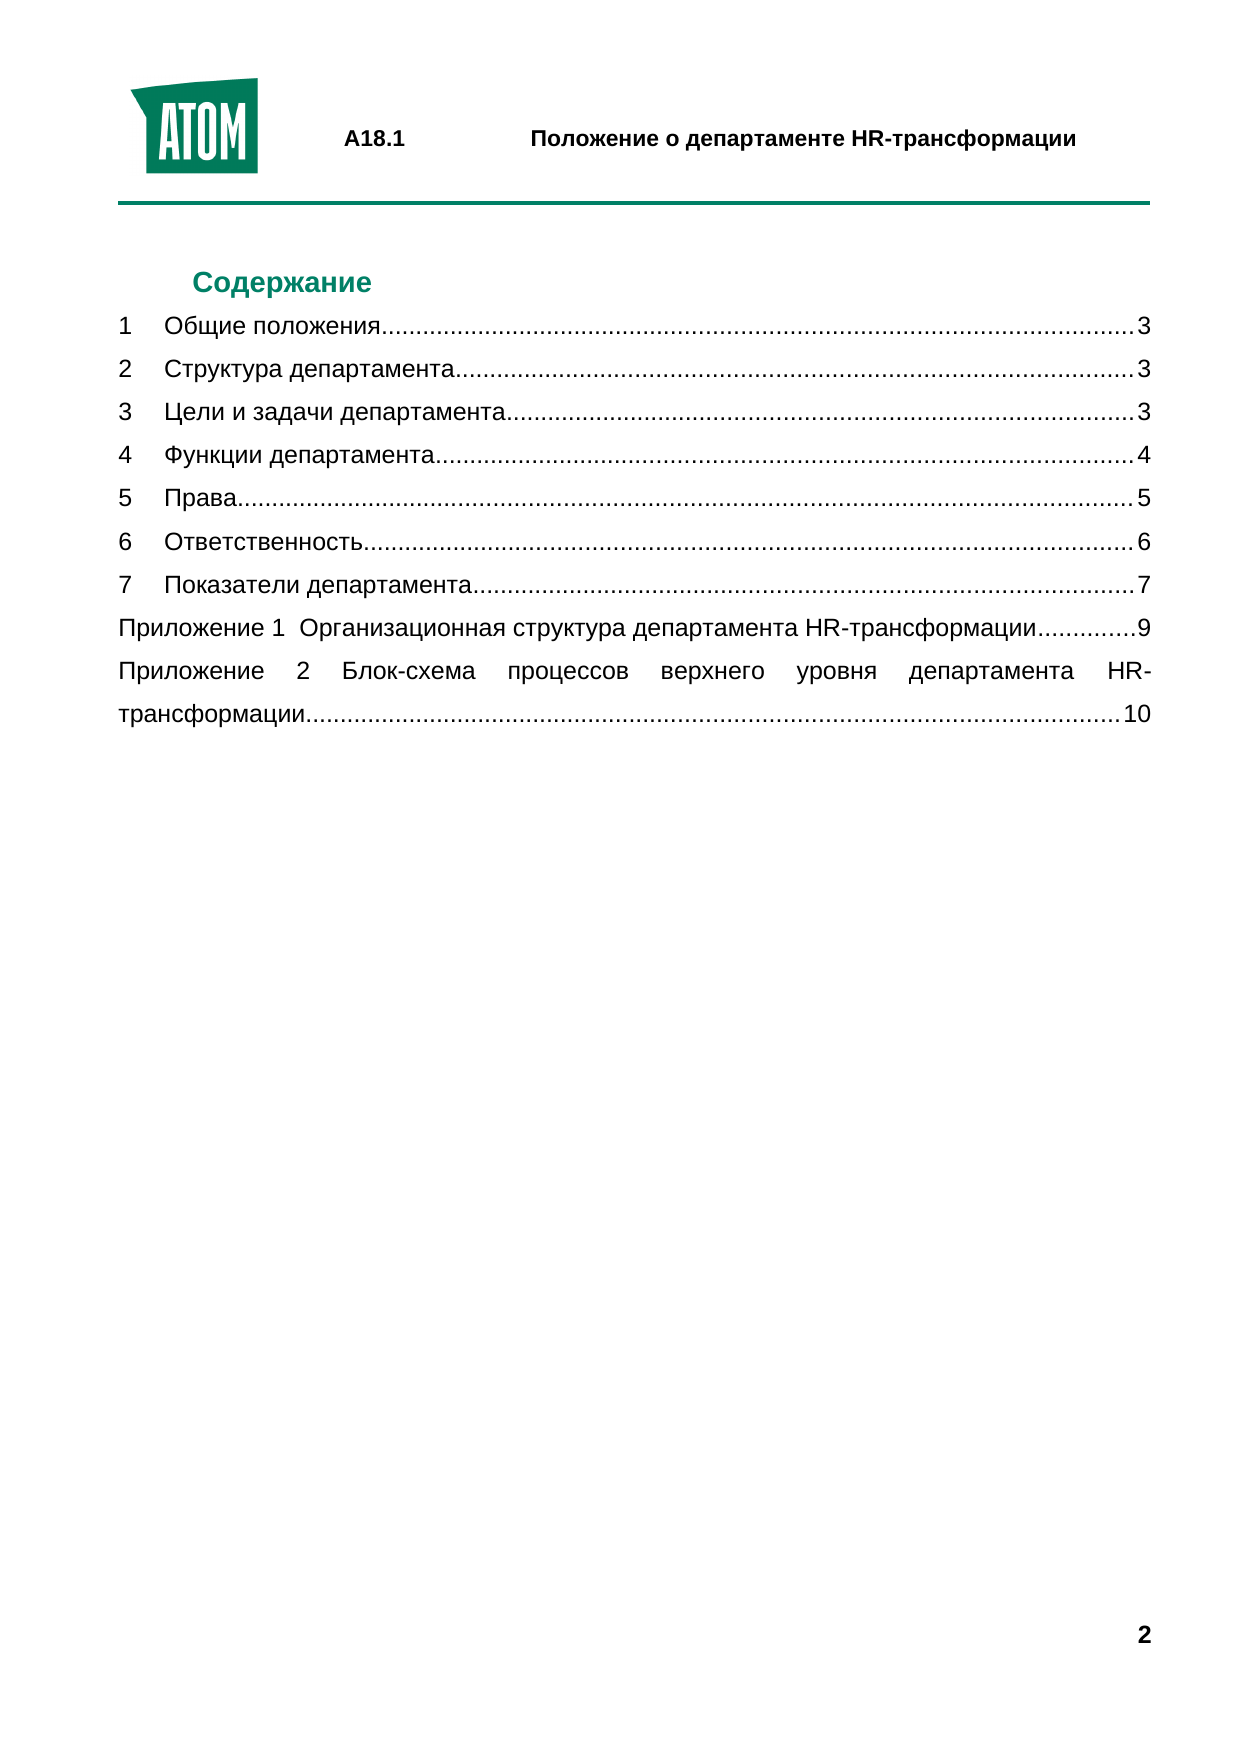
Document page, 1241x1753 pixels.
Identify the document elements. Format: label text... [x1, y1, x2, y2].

text 1 Общие положения 3 [118, 311, 1152, 340]
text Содержание [118, 265, 1152, 298]
text 4 Функции департамента 4 [118, 440, 1152, 469]
text Приложение 1 Организационная структура департамента HR-трансформации 9 [118, 613, 1152, 642]
text 5 Права 5 [118, 483, 1152, 512]
text 3 Цели и задачи департамента 3 [118, 397, 1152, 426]
text 2 Структура департамента 3 [118, 354, 1152, 383]
text Приложение 2 Блок-схема процессов верхнего уровня департамента HR-трансформации 10 [118, 656, 1152, 728]
text 7 Показатели департамента 7 [118, 570, 1152, 598]
picture [129, 75, 261, 176]
text 6 Ответственность 6 [118, 527, 1152, 555]
